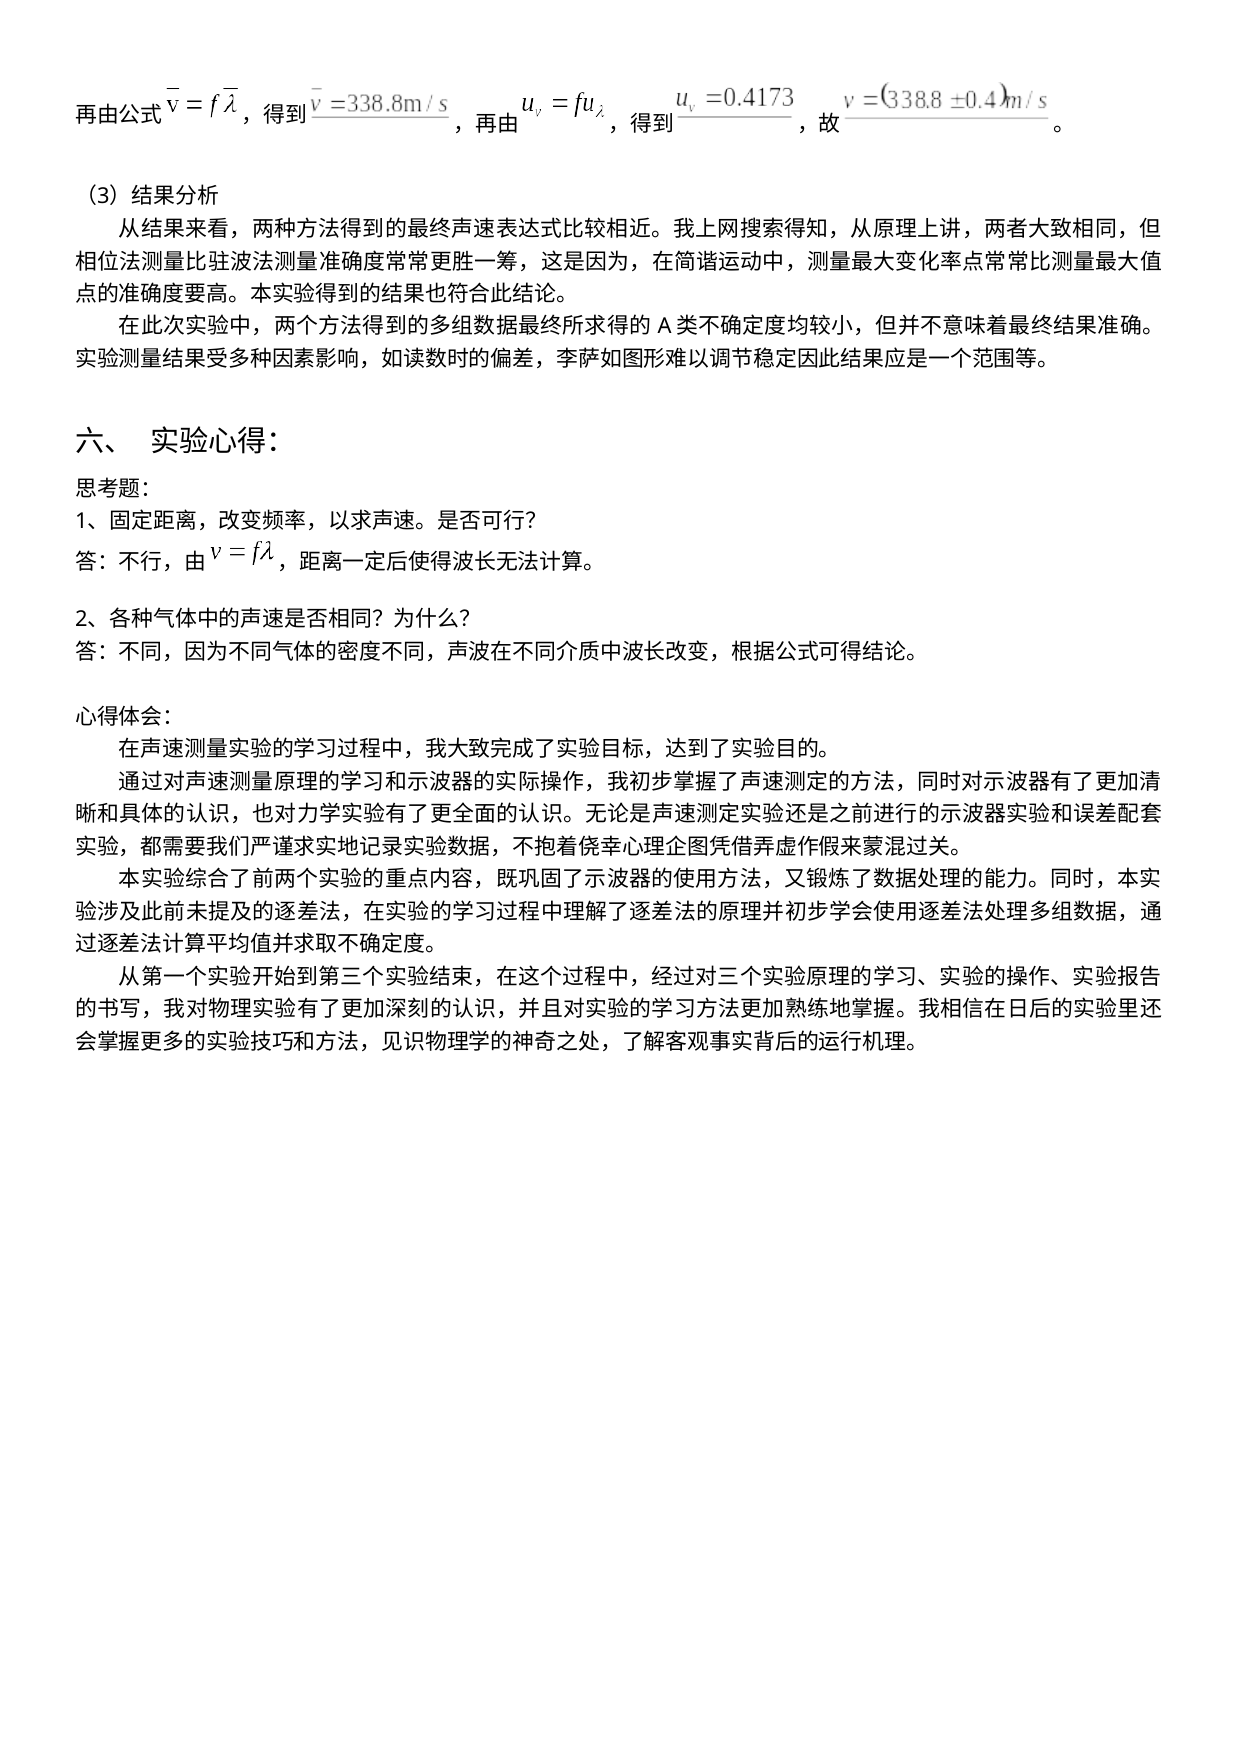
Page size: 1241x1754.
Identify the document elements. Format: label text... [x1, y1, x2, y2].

list 从第一个实验开始到第三个实验结束，在这个过程中，经过对三个实验原理的学习、实验的操作、实验报告的书写，我对物理实验有了更加深刻的认识，并且对实验的学习方法更加熟练地掌握。我相信在日后的实验里还会掌握更多的实验技巧和方法，见识物理学的神奇之处，了解客观事实背后的运行机理。 [75, 958, 1165, 1056]
list 通过对声速测量原理的学习和示波器的实际操作，我初步掌握了声速测定的方法，同时对示波器有了更加清晰和具体的认识，也对力学实验有了更全面的认识。无论是声速测定实验还是之前进行的示波器实验和误差配套实验，都需要我们严谨求实地记录实验数据，不抱着侥幸心理企图凭借弄虚作假来蒙混过关。 [75, 763, 1165, 861]
list 在此次实验中，两个方法得到的多组数据最终所求得的A类不确定度均较小，但并不意味着最终结果准确。实验测量结果受多种因素影响，如读数时的偏差，李萨如图形难以调节稳定因此结果应是一个范围等。 [75, 308, 1165, 373]
list 再由公式，得到，再由，得到，故。 [75, 81, 1165, 146]
list （3）结果分析 [75, 178, 1165, 211]
list 心得体会： [75, 698, 1165, 731]
list 答：不同，因为不同气体的密度不同，声波在不同介质中波长改变，根据公式可得结论。 [75, 633, 1165, 666]
list 实验心得： [75, 406, 1165, 471]
list 思考题： [75, 471, 1165, 503]
list 本实验综合了前两个实验的重点内容，既巩固了示波器的使用方法，又锻炼了数据处理的能力。同时，本实验涉及此前未提及的逐差法，在实验的学习过程中理解了逐差法的原理并初步学会使用逐差法处理多组数据，通过逐差法计算平均值并求取不确定度。 [75, 861, 1165, 958]
list 在声速测量实验的学习过程中，我大致完成了实验目标，达到了实验目的。 [75, 731, 1165, 763]
list 1、固定距离，改变频率，以求声速。是否可行？ [75, 503, 1165, 536]
list 从结果来看，两种方法得到的最终声速表达式比较相近。我上网搜索得知，从原理上讲，两者大致相同，但相位法测量比驻波法测量准确度常常更胜一筹，这是因为，在简谐运动中，测量最大变化率点常常比测量最大值点的准确度要高。本实验得到的结果也符合此结论。 [75, 211, 1165, 308]
list 答：不行，由，距离一定后使得波长无法计算。 [75, 536, 1165, 601]
list 2、各种气体中的声速是否相同？为什么？ [75, 601, 1165, 633]
